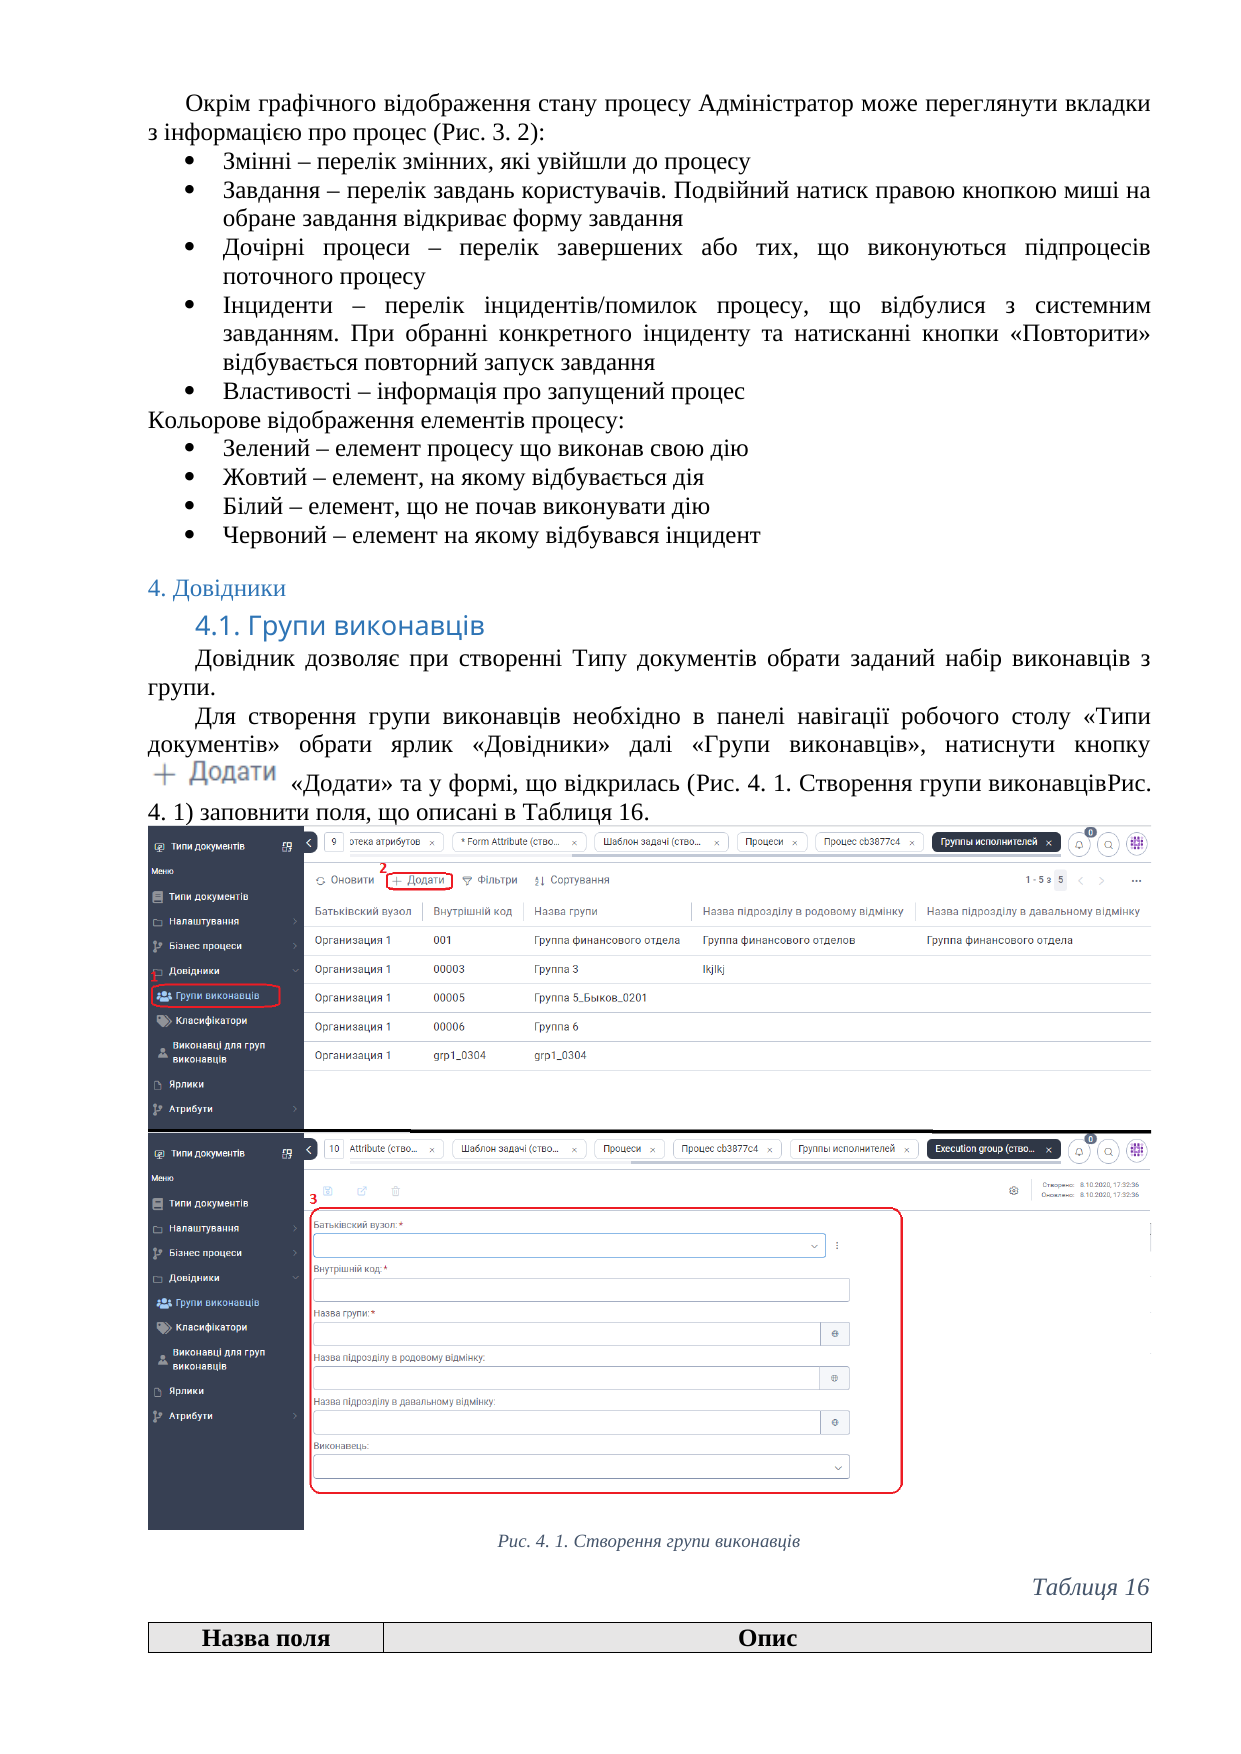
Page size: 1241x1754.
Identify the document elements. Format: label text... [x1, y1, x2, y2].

text Для створення групи виконавців необхідно в панелі навігації робочого столу «Типи документів» обрати ярлик «Довідники» далі «Групи виконавців», натиснути кнопку «Додати» та у формі, що відкрилась (Рис. 4. 1) заповнити поля, що описані в Таблиця 16. [148, 701, 1152, 825]
list Інциденти – перелік інцидентів/помилок процесу, що відбулися з системним завданням. При обранні конкретного інциденту та натисканні кнопки «Повторити» відбувається повторний запуск завдання [185, 290, 1152, 376]
list Білий – елемент, що не почав виконувати дію [185, 491, 1152, 520]
table_header Опис [384, 1623, 1151, 1652]
table_header Назва поля [149, 1623, 383, 1652]
text Кольорове відображення елементів процесу: [148, 405, 1152, 433]
text Довідник дозволяє при створенні Типу документів обрати заданий набір виконавців з групи. [148, 643, 1152, 701]
list Властивості – інформація про запущений процес [185, 376, 1152, 405]
subtitle 4. Довідники [148, 573, 1152, 602]
list Зелений – елемент процесу що виконав свою дію [185, 433, 1152, 462]
list Жовтий – елемент, на якому відбувається дія [185, 462, 1152, 491]
text Окрім графічного відображення стану процесу Адміністратор може переглянути вкладки з інформацією про процес (Рис. 3. 2): [148, 88, 1152, 146]
picture [148, 825, 1152, 1530]
list Змінні – перелік змінних, які увійшли до процесу [185, 146, 1152, 175]
picture [147, 758, 284, 792]
text Рис. 4. 1. Створення групи виконавців [148, 1530, 1152, 1552]
list Завдання – перелік завдань користувачів. Подвійний натиск правою кнопкою миші на обране завдання відкриває форму завдання [185, 175, 1152, 232]
list Дочірні процеси – перелік завершених або тих, що виконуються підпроцесів поточного процесу [185, 232, 1152, 290]
subtitle 4.1. Групи виконавців [195, 606, 1152, 643]
list Червоний – елемент на якому відбувався інцидент [185, 520, 1152, 548]
text Таблиця 16 [148, 1572, 1152, 1601]
